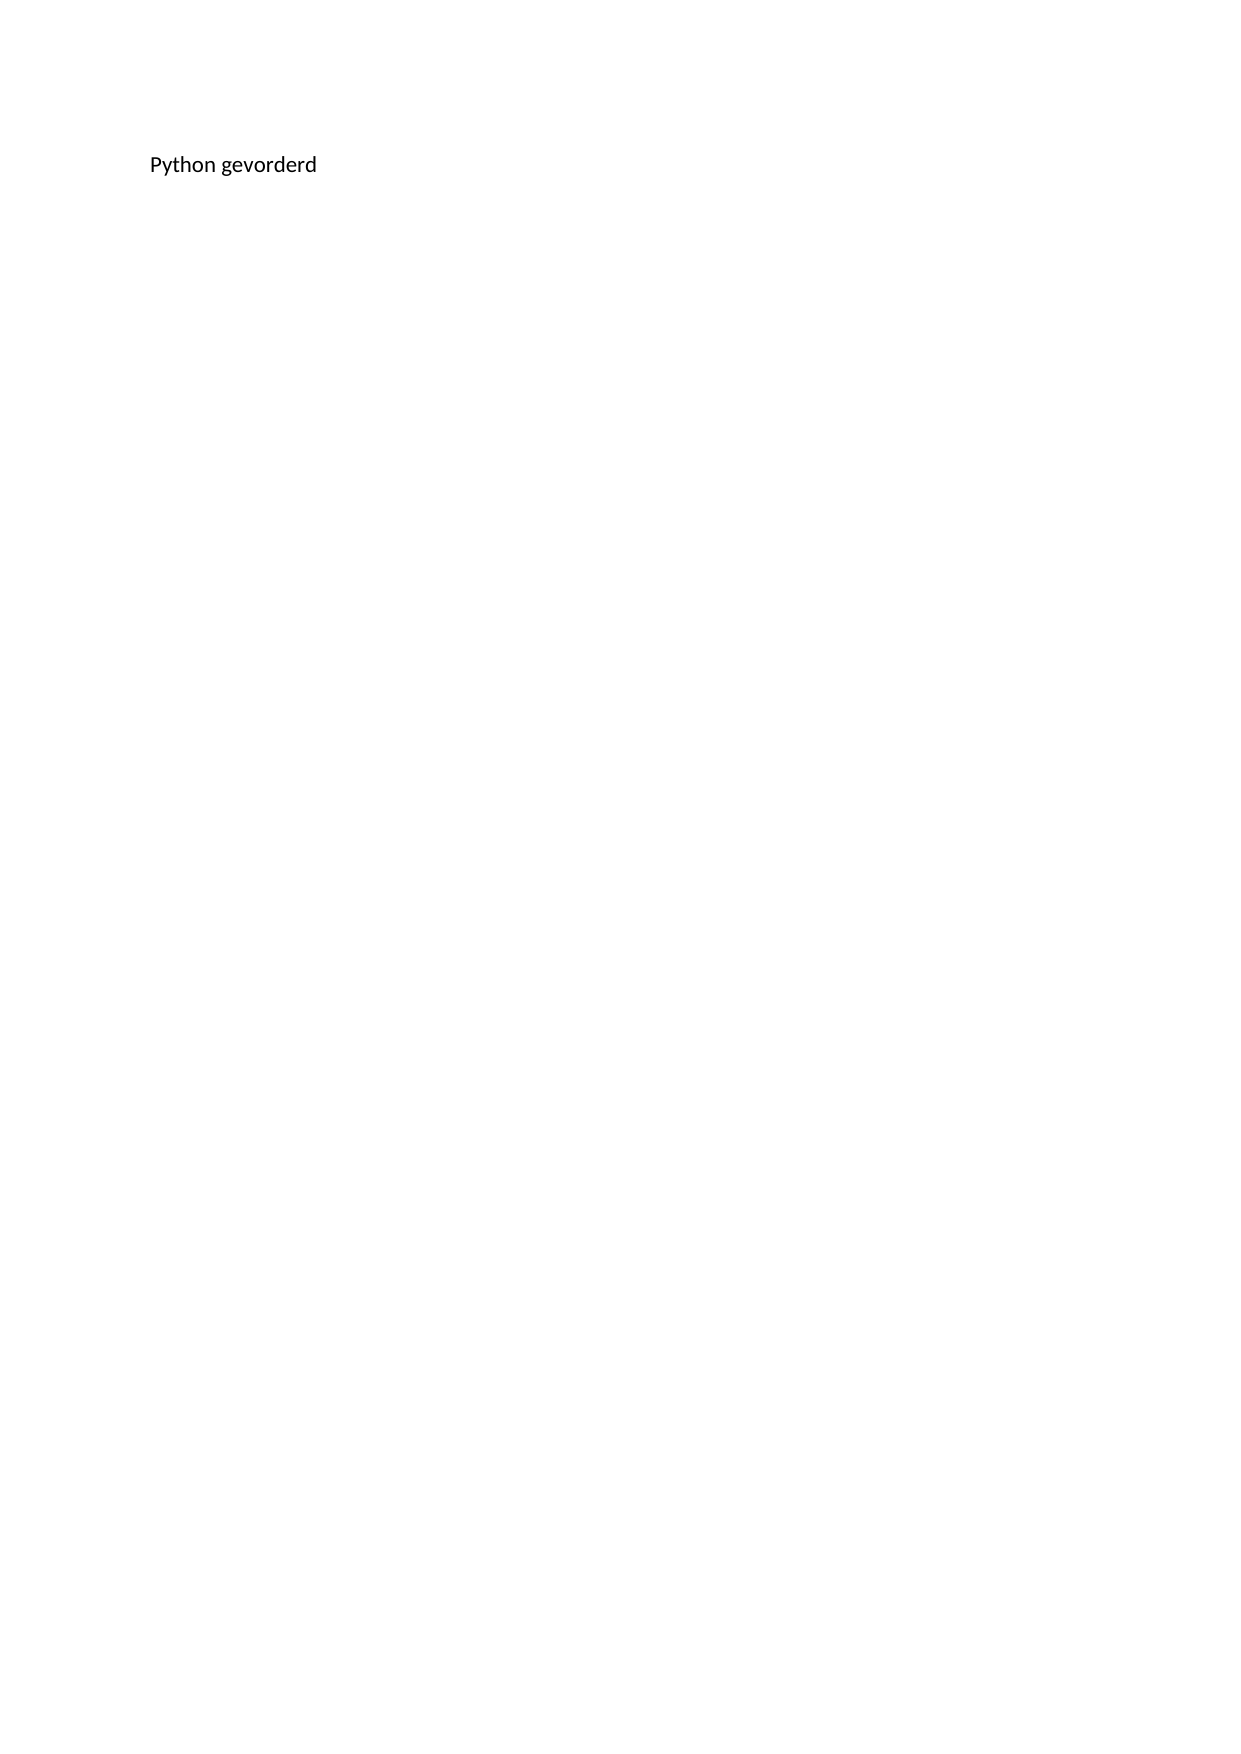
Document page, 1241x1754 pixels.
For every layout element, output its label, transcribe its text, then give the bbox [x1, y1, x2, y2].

text Python gevorderd [150, 150, 1090, 178]
